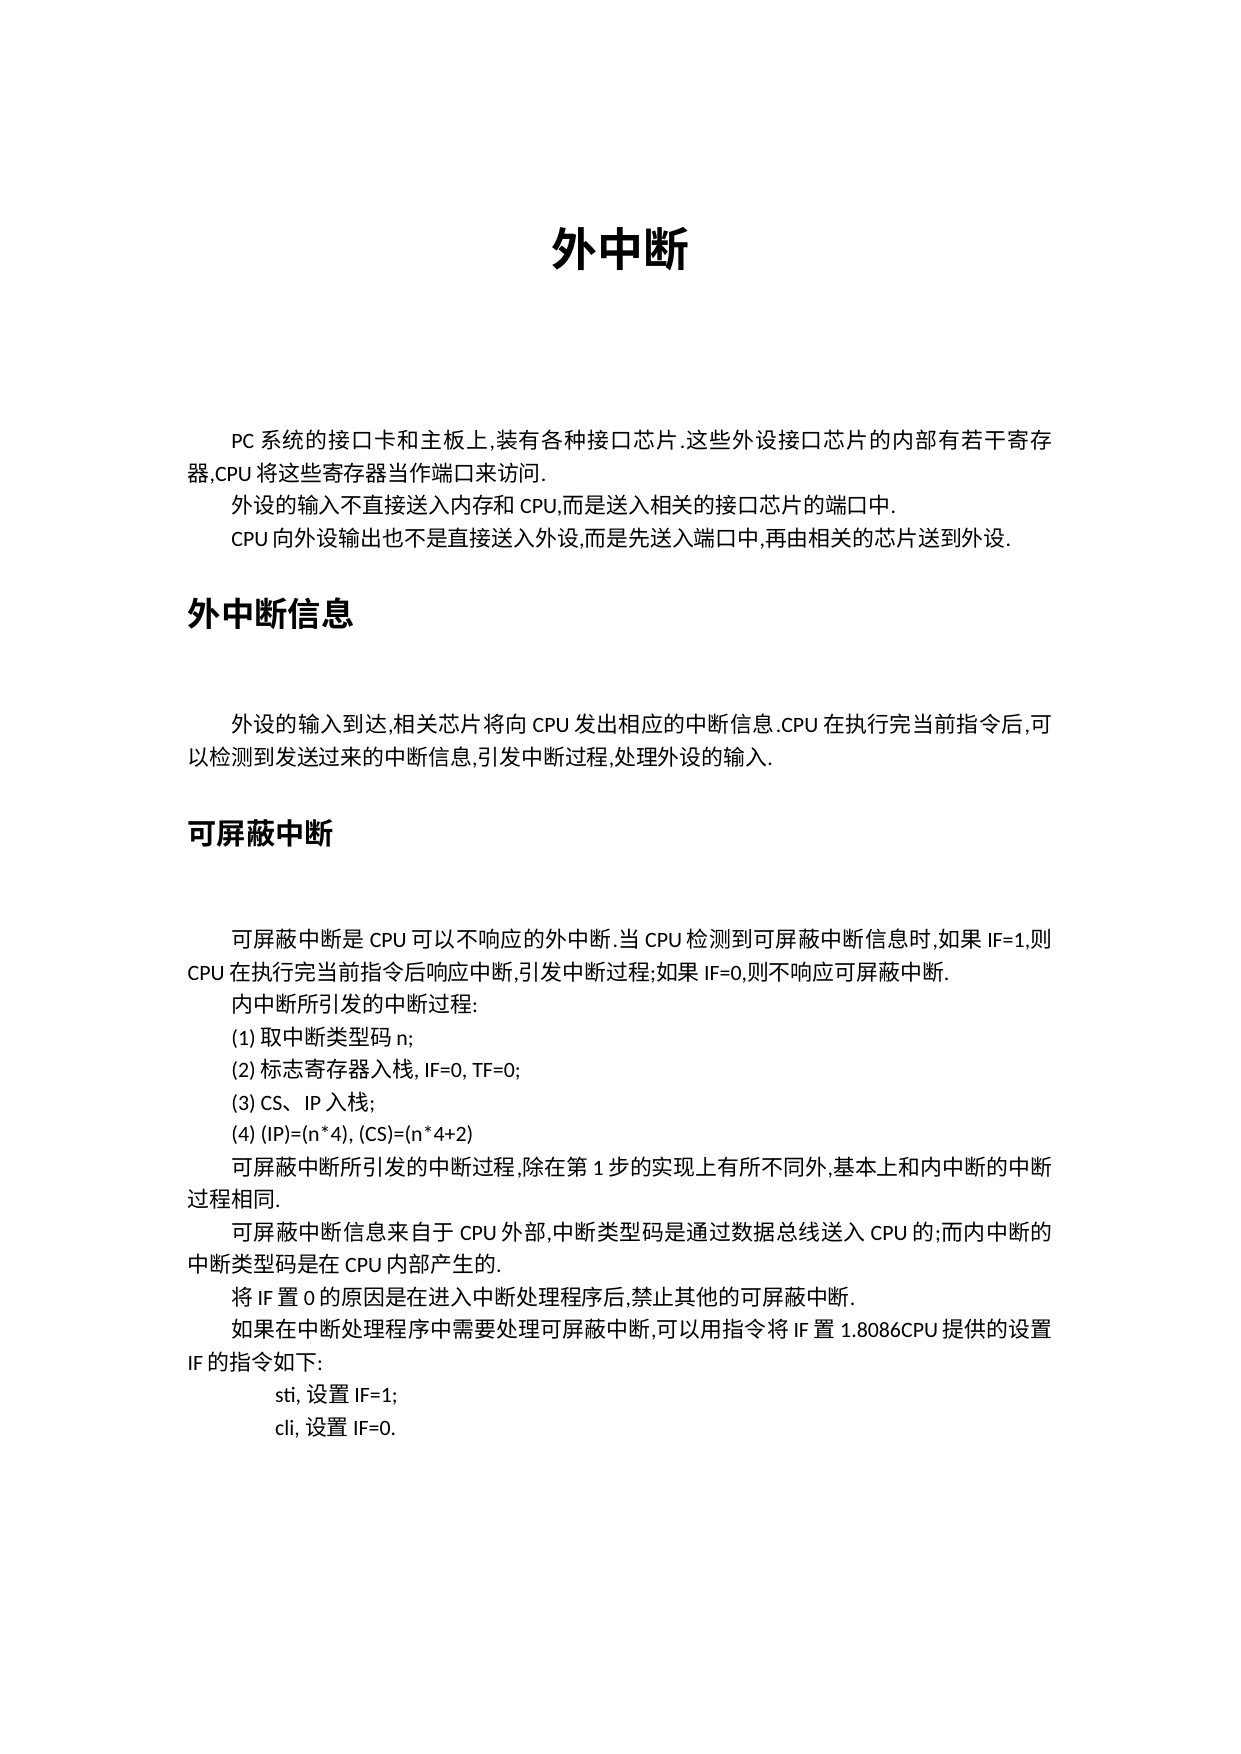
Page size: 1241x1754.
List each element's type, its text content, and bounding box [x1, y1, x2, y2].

text 可屏蔽中断是CPU可以不响应的外中断.当CPU检测到可屏蔽中断信息时,如果IF=1,则CPU在执行完当前指令后响应中断,引发中断过程;如果IF=0,则不响应可屏蔽中断. [187, 922, 1053, 987]
text cli, 设置IF=0. [187, 1409, 1053, 1442]
text 内中断所引发的中断过程: [187, 987, 1053, 1019]
text 将IF置0的原因是在进入中断处理程序后,禁止其他的可屏蔽中断. [187, 1279, 1053, 1312]
text 可屏蔽中断所引发的中断过程,除在第1步的实现上有所不同外,基本上和内中断的中断过程相同. [187, 1149, 1053, 1214]
text (1) 取中断类型码n; [187, 1019, 1053, 1052]
text (4) (IP)=(n*4), (CS)=(n*4+2) [187, 1117, 1053, 1149]
text sti, 设置IF=1; [187, 1377, 1053, 1409]
text 如果在中断处理程序中需要处理可屏蔽中断,可以用指令将IF置1.8086CPU提供的设置IF的指令如下: [187, 1312, 1053, 1377]
text 外设的输入到达,相关芯片将向CPU发出相应的中断信息.CPU在执行完当前指令后,可以检测到发送过来的中断信息,引发中断过程,处理外设的输入. [187, 707, 1053, 772]
text (2) 标志寄存器入栈, IF=0, TF=0; [187, 1052, 1053, 1084]
text PC系统的接口卡和主板上,装有各种接口芯片.这些外设接口芯片的内部有若干寄存器,CPU将这些寄存器当作端口来访问. [187, 423, 1053, 488]
text (3) CS、IP入栈; [187, 1084, 1053, 1117]
text CPU向外设输出也不是直接送入外设,而是先送入端口中,再由相关的芯片送到外设. [187, 520, 1053, 553]
subtitle 可屏蔽中断 [187, 799, 1053, 864]
text 可屏蔽中断信息来自于CPU外部,中断类型码是通过数据总线送入CPU的;而内中断的中断类型码是在CPU内部产生的. [187, 1214, 1053, 1279]
subtitle 外中断信息 [187, 580, 1053, 645]
subtitle 外中断 [187, 197, 1053, 295]
text 外设的输入不直接送入内存和CPU,而是送入相关的接口芯片的端口中. [187, 488, 1053, 520]
